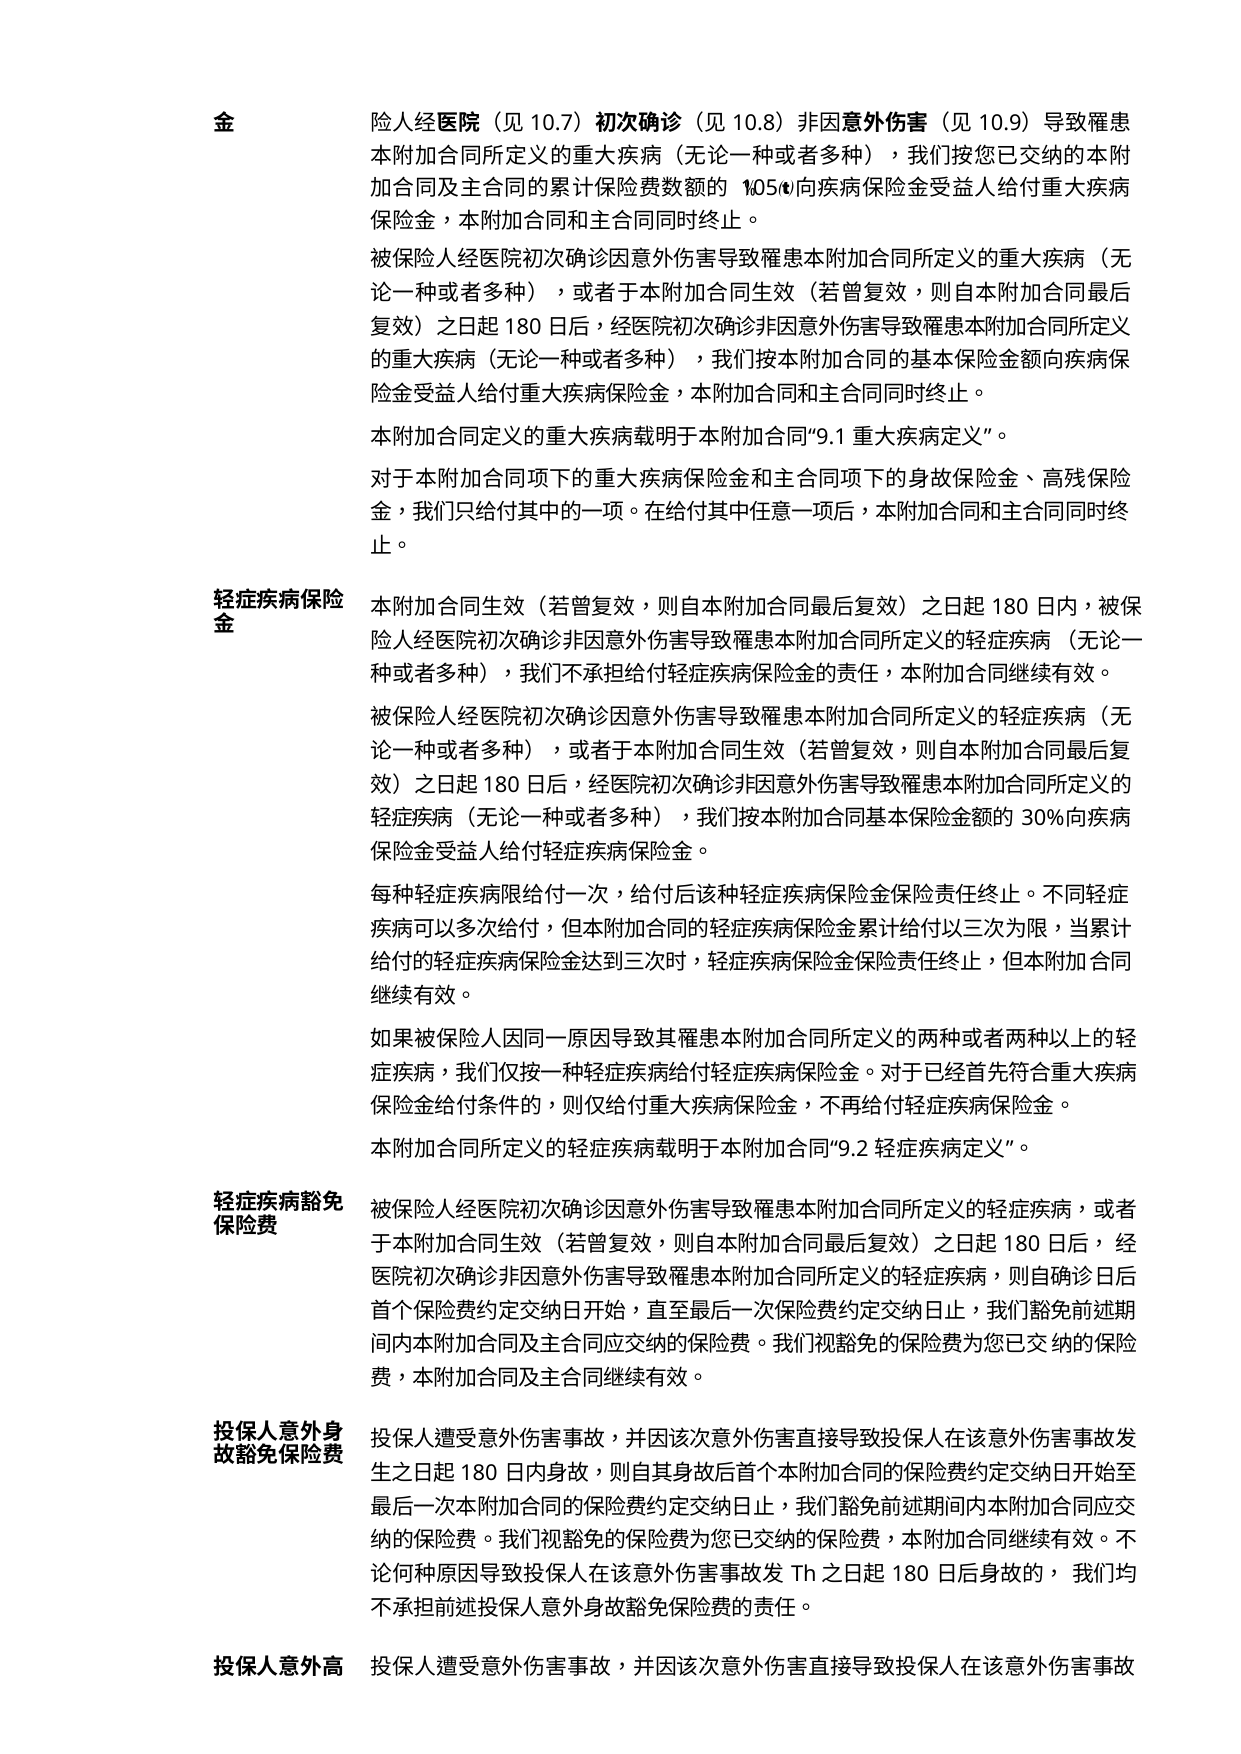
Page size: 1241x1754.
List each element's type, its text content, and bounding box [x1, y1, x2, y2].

subtitle 投保人意外身故豁免保险费 [213, 1419, 345, 1469]
text 如果被保险人因同一原因导致其罹患本附加合同所定义的两种或者两种以上的轻症疾病，我们仅按一种轻症疾病给付轻症疾病保险金。对于已经首先符合重大疾病保险金给付条件的，则仅给付重大疾病保险金，不再给付轻症疾病保险金。 [371, 1023, 1137, 1120]
subtitle 轻症疾病豁免保险费 [213, 1190, 345, 1239]
text 每种轻症疾病限给付一次，给付后该种轻症疾病保险金保险责任终止。不同轻症疾病可以多次给付，但本附加合同的轻症疾病保险金累计给付以三次为限，当累计给付的轻症疾病保险金达到三次时，轻症疾病保险金保险责任终止，但本附加合同继续有效。 [371, 879, 1132, 1010]
text 投保人遭受意外伤害事故，并因该次意外伤害直接导致投保人在该意外伤害事故发生之日起 180 日内身故，则自其身故后首个本附加合同的保险费约定交纳日开始至最后一次本附加合同的保险费约定交纳日止，我们豁免前述期间内本附加合同应交纳的保险费。我们视豁免的保险费为您已交纳的保险费，本附加合同继续有效。不论何种原因导致投保人在该意外伤害事故发Th之日起 180 日后身故的， 我们均不承担前述投保人意外身故豁免保险费的责任。 [371, 1423, 1137, 1621]
text 被保险人经医院初次确诊因意外伤害导致罹患本附加合同所定义的重大疾病（无论一种或者多种），或者于本附加合同生效（若曾复效，则自本附加合同最后复效）之日起 180 日后，经医院初次确诊非因意外伤害导致罹患本附加合同所定义的重大疾病（无论一种或者多种），我们按本附加合同的基本保险金额向疾病保险金受益人给付重大疾病保险金，本附加合同和主合同同时终止。 [370, 243, 1132, 408]
text 本附加合同所定义的轻症疾病载明于本附加合同“9.2 轻症疾病定义”。 [371, 1133, 1155, 1163]
text 本附加合同生效（若曾复效，则自本附加合同最后复效）之日起 180 日内，被保险人经医院初次确诊非因意外伤害导致罹患本附加合同所定义的轻症疾病（无论一种或者多种），我们不承担给付轻症疾病保险金的责任，本附加合同继续有效。 [371, 591, 1143, 688]
text 金 险人经医院（见 10.7）初次确诊（见 10.8）非因意外伤害（见 10.9）导致罹患本附加合同所定义的重大疾病（无论一种或者多种），我们按您已交纳的本附加合同及主合同的累计保险费数额的 105向疾病保险金受益人给付重大疾病保险金，本附加合同和主合同同时终止。 [213, 104, 1132, 234]
text 本附加合同定义的重大疾病载明于本附加合同“9.1 重大疾病定义”。 [370, 421, 1155, 451]
subtitle 轻症疾病保险金 [213, 587, 345, 638]
text 投保人意外高 投保人遭受意外伤害事故，并因该次意外伤害直接导致投保人在该意外伤害事故 [213, 1646, 1155, 1681]
text 对于本附加合同项下的重大疾病保险金和主合同项下的身故保险金、高残保险金，我们只给付其中的一项。在给付其中任意一项后，本附加合同和主合同同时终止。 [370, 463, 1132, 560]
text 被保险人经医院初次确诊因意外伤害导致罹患本附加合同所定义的轻症疾病（无论一种或者多种），或者于本附加合同生效（若曾复效，则自本附加合同最后复效）之日起 180 日后，经医院初次确诊非因意外伤害导致罹患本附加合同所定义的轻症疾病（无论一种或者多种），我们按本附加合同基本保险金额的 30%向疾病保险金受益人给付轻症疾病保险金。 [371, 701, 1132, 866]
text 被保险人经医院初次确诊因意外伤害导致罹患本附加合同所定义的轻症疾病，或者于本附加合同生效（若曾复效，则自本附加合同最后复效）之日起 180 日后， 经医院初次确诊非因意外伤害导致罹患本附加合同所定义的轻症疾病，则自确诊日后首个保险费约定交纳日开始，直至最后一次保险费约定交纳日止，我们豁免前述期间内本附加合同及主合同应交纳的保险费。我们视豁免的保险费为您已交纳的保险费，本附加合同及主合同继续有效。 [370, 1194, 1137, 1392]
